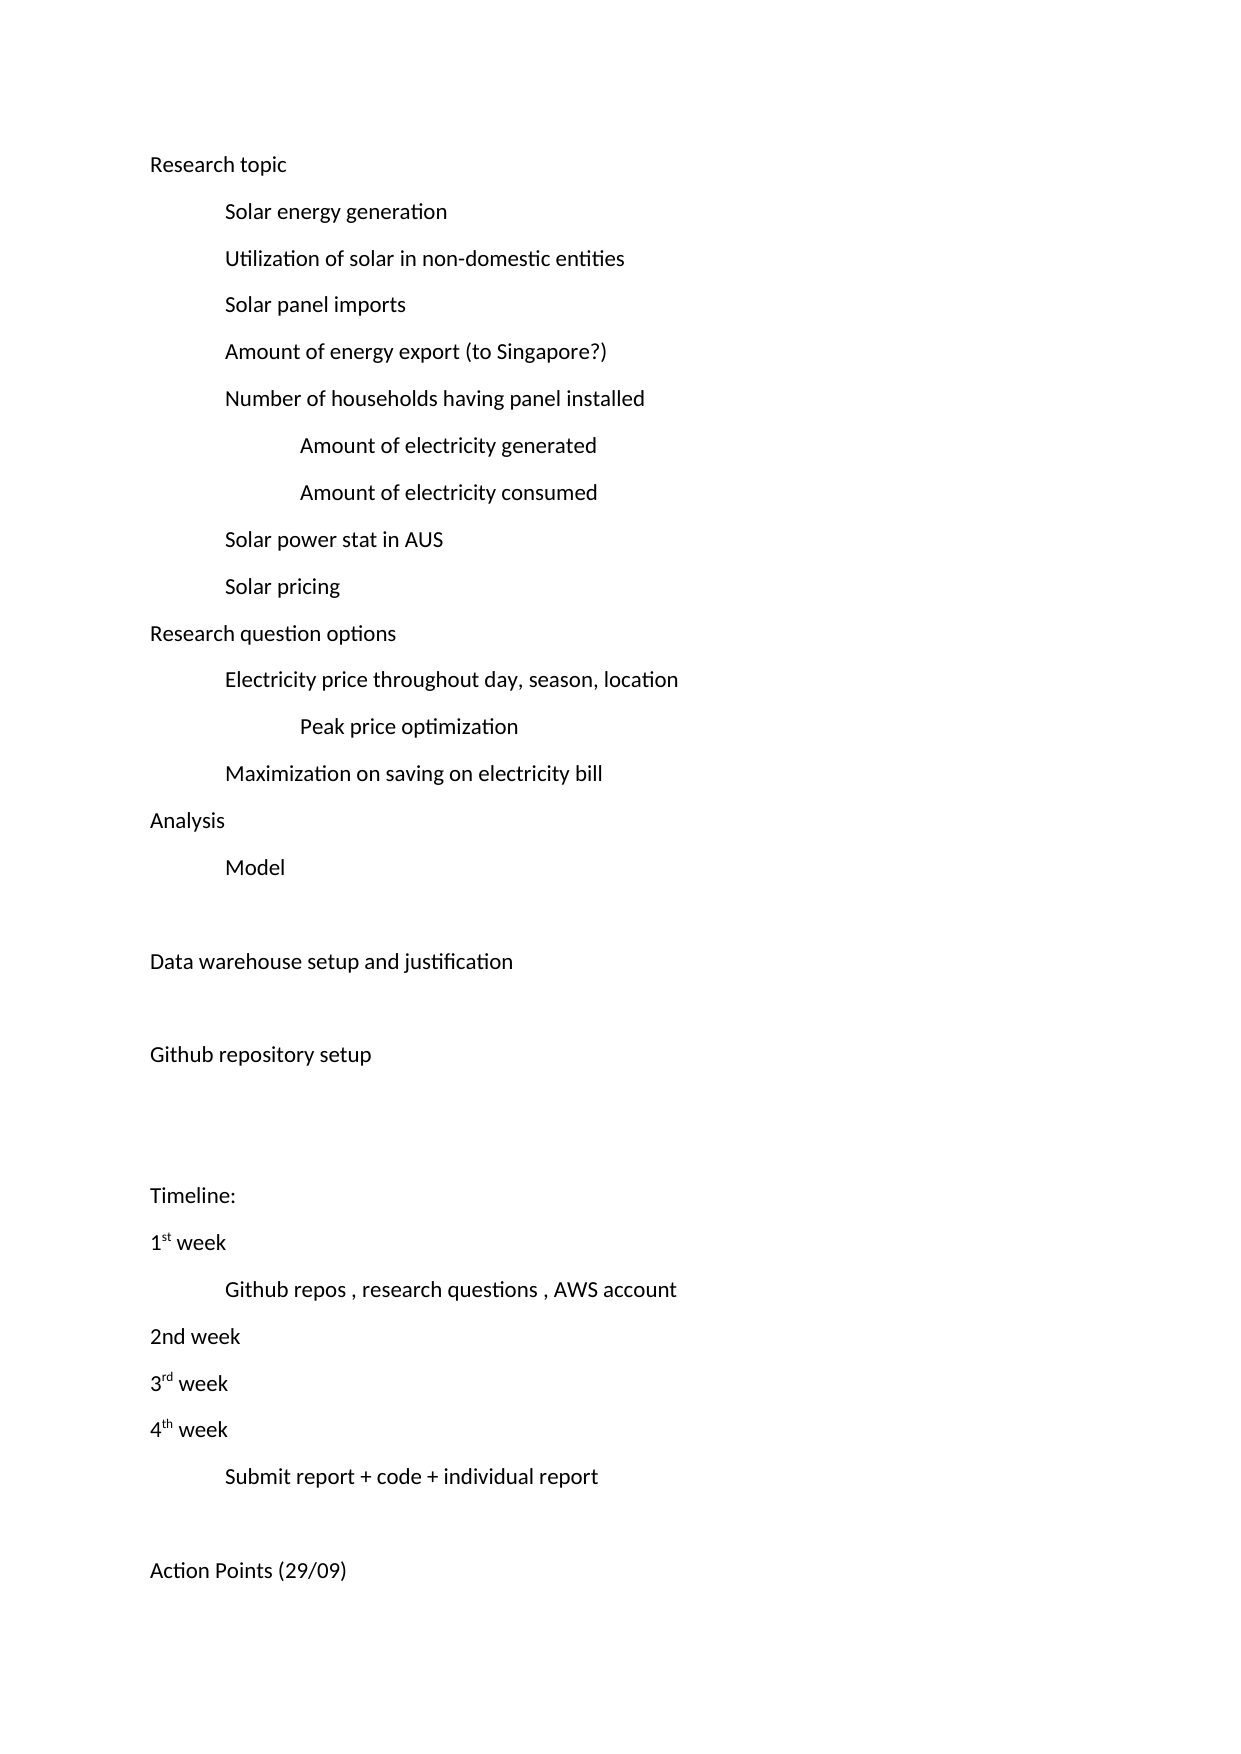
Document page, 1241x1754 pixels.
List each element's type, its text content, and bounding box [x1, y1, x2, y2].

text Solar panel imports [150, 291, 1090, 319]
text Research topic [150, 150, 1090, 178]
text Action Points (29/09) [150, 1556, 1090, 1584]
text Solar power stat in AUS [225, 525, 1090, 553]
text 1st week [150, 1228, 1090, 1256]
text 3rd week [150, 1369, 1090, 1397]
text Amount of energy export (to Singapore?) [150, 337, 1090, 366]
text Peak price optimization [225, 712, 1090, 741]
text Utilization of solar in non-domestic entities [150, 244, 1090, 272]
text Github repository setup [150, 1041, 1090, 1069]
text Number of households having panel installed [150, 384, 1090, 412]
text Electricity price throughout day, season, location [150, 666, 1090, 694]
text Data warehouse setup and justification [150, 947, 1090, 975]
text Maximization on saving on electricity bill [225, 759, 1090, 787]
text Amount of electricity consumed [225, 478, 1090, 506]
text Model [150, 853, 1090, 881]
text Amount of electricity generated [225, 431, 1090, 459]
text Solar pricing [225, 572, 1090, 600]
text Solar energy generation [150, 197, 1090, 225]
text Research question options [150, 619, 1090, 647]
text Timeline: [150, 1181, 1090, 1209]
text 2nd week [150, 1322, 1090, 1350]
text Analysis [150, 806, 1090, 834]
text Github repos , research questions , AWS account [150, 1275, 1090, 1303]
text 4th week [150, 1416, 1090, 1444]
text Submit report + code + individual report [150, 1462, 1090, 1491]
